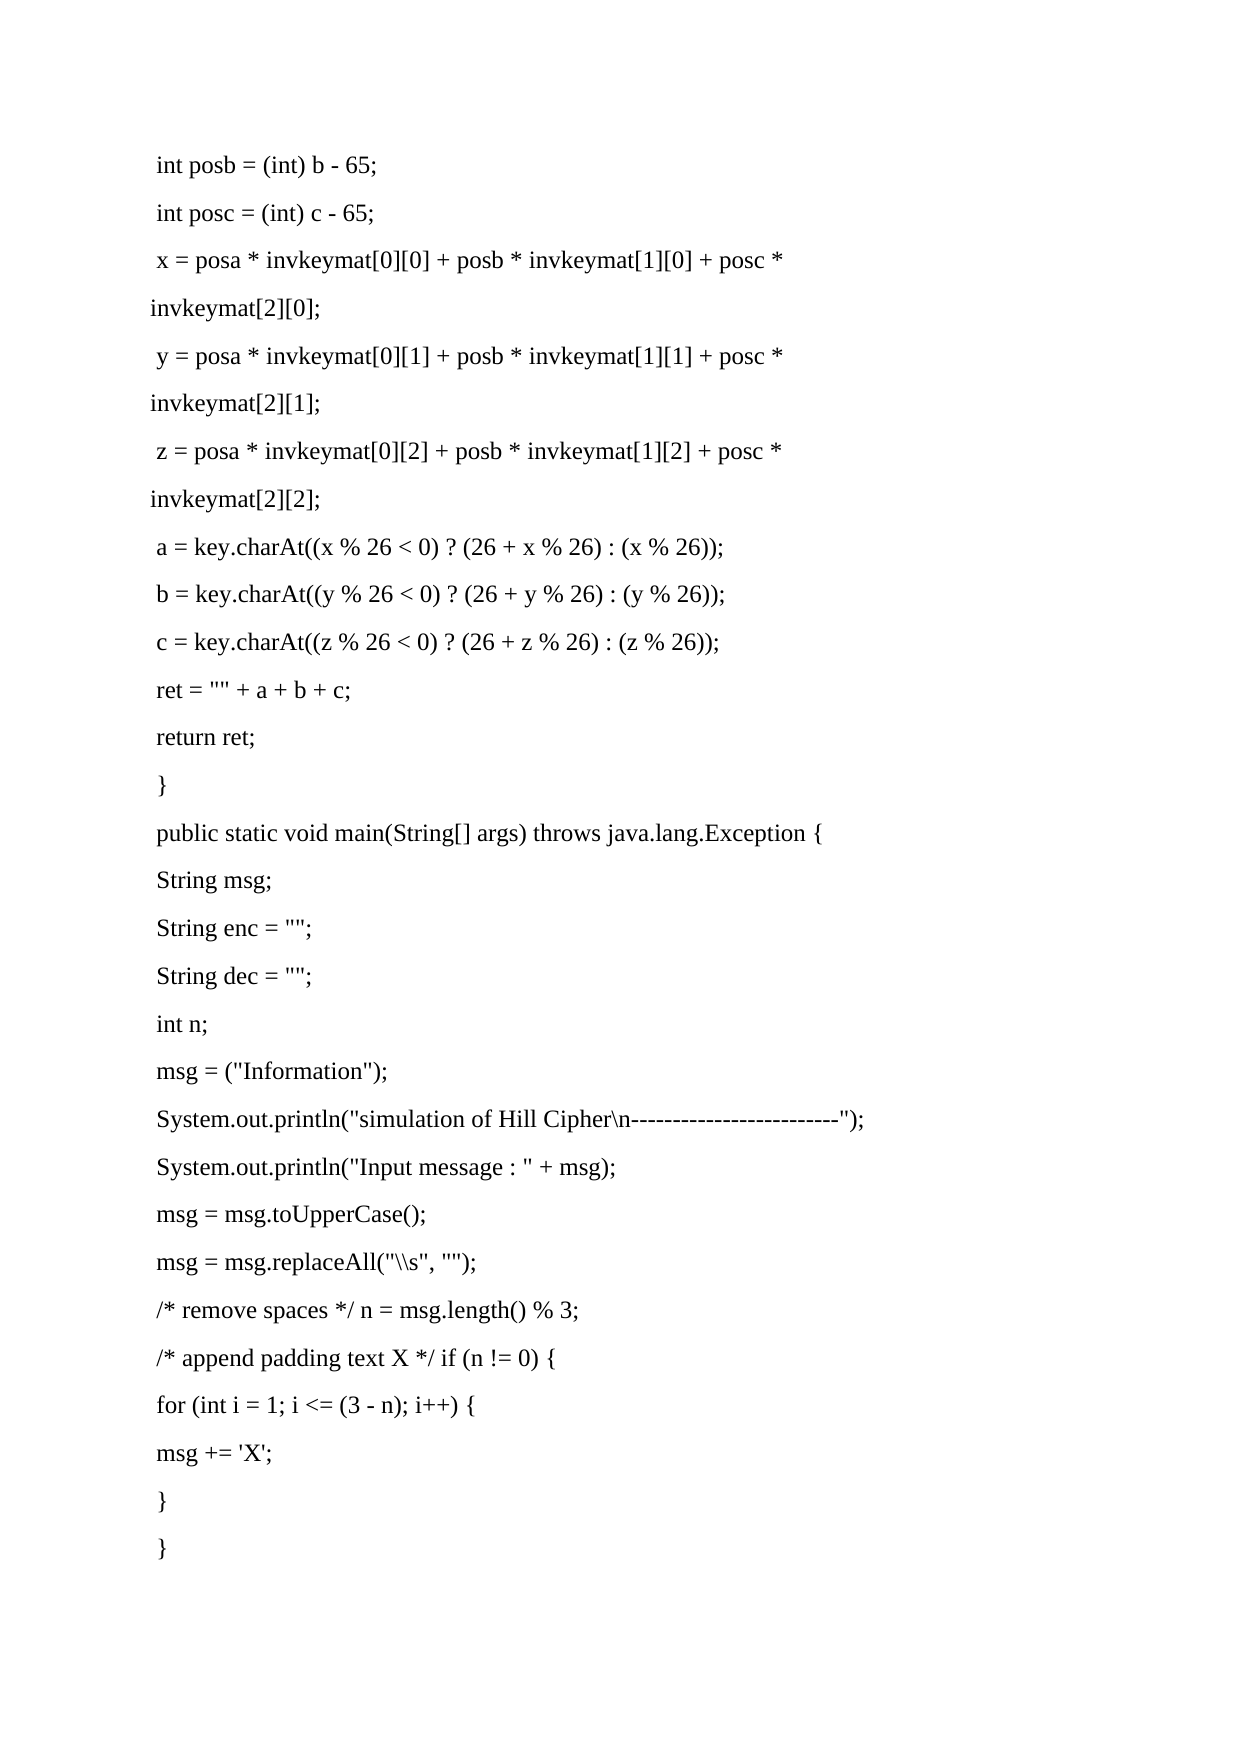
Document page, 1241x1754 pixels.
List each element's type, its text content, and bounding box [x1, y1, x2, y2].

text z = posa * invkeymat[0][2] + posb * invkeymat[1][2] + posc * [150, 436, 1090, 465]
text a = key.charAt((x % 26 < 0) ? (26 + x % 26) : (x % 26)); [150, 532, 1090, 560]
text for (int i = 1; i <= (3 - n); i++) { [150, 1390, 1090, 1419]
text msg += 'X'; [150, 1438, 1090, 1467]
text /* remove spaces */ n = msg.length() % 3; [150, 1295, 1090, 1324]
text invkeymat[2][2]; [150, 484, 1090, 513]
text b = key.charAt((y % 26 < 0) ? (26 + y % 26) : (y % 26)); [150, 579, 1090, 608]
text } [150, 1533, 1090, 1562]
text invkeymat[2][1]; [150, 388, 1090, 417]
text y = posa * invkeymat[0][1] + posb * invkeymat[1][1] + posc * [150, 341, 1090, 369]
text public static void main(String[] args) throws java.lang.Exception { [150, 818, 1090, 847]
text String msg; [150, 866, 1090, 894]
text String enc = ""; [150, 913, 1090, 942]
text int posc = (int) c - 65; [150, 198, 1090, 226]
text } [150, 770, 1090, 799]
text invkeymat[2][0]; [150, 293, 1090, 322]
text int posb = (int) b - 65; [150, 150, 1090, 179]
text System.out.println("simulation of Hill Cipher\n-------------------------"); [150, 1104, 1090, 1133]
text x = posa * invkeymat[0][0] + posb * invkeymat[1][0] + posc * [150, 245, 1090, 274]
text msg = ("Information"); [150, 1056, 1090, 1085]
text ret = "" + a + b + c; [150, 675, 1090, 703]
text msg = msg.replaceAll("\\s", ""); [150, 1247, 1090, 1276]
text msg = msg.toUpperCase(); [150, 1199, 1090, 1228]
text c = key.charAt((z % 26 < 0) ? (26 + z % 26) : (z % 26)); [150, 627, 1090, 656]
text return ret; [150, 722, 1090, 751]
text int n; [150, 1009, 1090, 1037]
text System.out.println("Input message : " + msg); [150, 1152, 1090, 1181]
text String dec = ""; [150, 961, 1090, 990]
text /* append padding text X */ if (n != 0) { [150, 1343, 1090, 1371]
text } [150, 1486, 1090, 1514]
